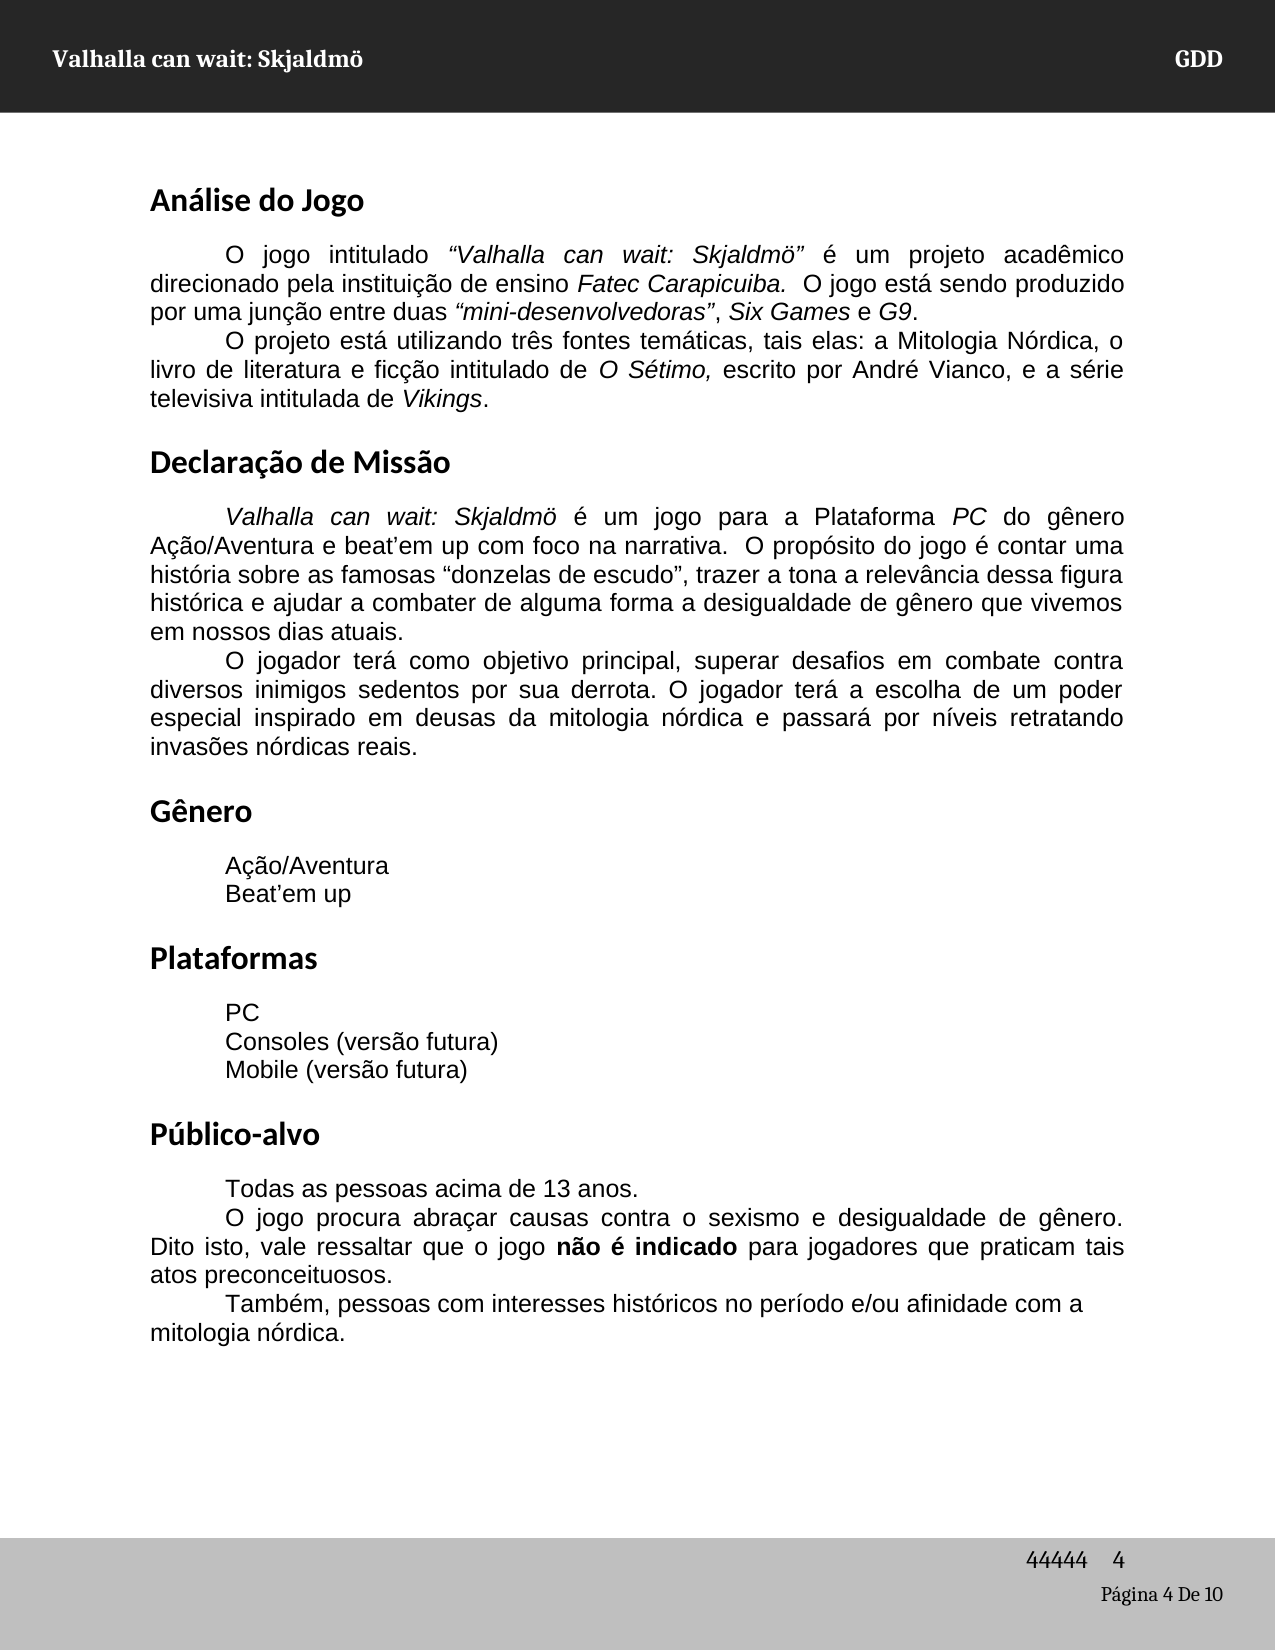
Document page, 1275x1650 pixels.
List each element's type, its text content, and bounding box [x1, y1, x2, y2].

subtitle Declaração de Missão [150, 441, 1125, 482]
text PC [225, 998, 1125, 1027]
subtitle Gênero [150, 789, 1125, 830]
text Todas as pessoas acima de 13 anos. [150, 1174, 1125, 1203]
text O projeto está utilizando três fontes temáticas, tais elas: a Mitologia Nórdica, o livro de literatura e ficção intitulado de O Sétimo, escrito por André Vianco, e a série televisiva intitulada de Vikings. [150, 326, 1125, 412]
text Ação/Aventura [225, 851, 1125, 879]
text Mobile (versão futura) [150, 1055, 1125, 1084]
subtitle Público-alvo [150, 1113, 1125, 1154]
text Valhalla can wait: Skjaldmö é um jogo para a Plataforma PC do gênero Ação/Aventura e beat’em up com foco na narrativa. O propósito do jogo é contar uma história sobre as famosas “donzelas de escudo”, trazer a tona a relevância dessa figura histórica e ajudar a combater de alguma forma a desigualdade de gênero que vivemos em nossos dias atuais. [150, 502, 1125, 646]
text O jogo procura abraçar causas contra o sexismo e desigualdade de gênero. Dito isto, vale ressaltar que o jogo não é indicado para jogadores que praticam tais atos preconceituosos. [150, 1203, 1125, 1289]
text O jogador terá como objetivo principal, superar desafios em combate contra diversos inimigos sedentos por sua derrota. O jogador terá a escolha de um poder especial inspirado em deusas da mitologia nórdica e passará por níveis retratando invasões nórdicas reais. [150, 646, 1125, 761]
subtitle Plataformas [150, 937, 1125, 978]
text Consoles (versão futura) [150, 1027, 1125, 1055]
text Também, pessoas com interesses históricos no período e/ou afinidade com a mitologia nórdica. [150, 1289, 1125, 1346]
subtitle Análise do Jogo [150, 179, 1125, 219]
text O jogo intitulado “Valhalla can wait: Skjaldmö” é um projeto acadêmico direcionado pela instituição de ensino Fatec Carapicuiba. O jogo está sendo produzido por uma junção entre duas “mini-desenvolvedoras”, Six Games e G9. [150, 240, 1125, 326]
text Beat’em up [150, 879, 1125, 908]
